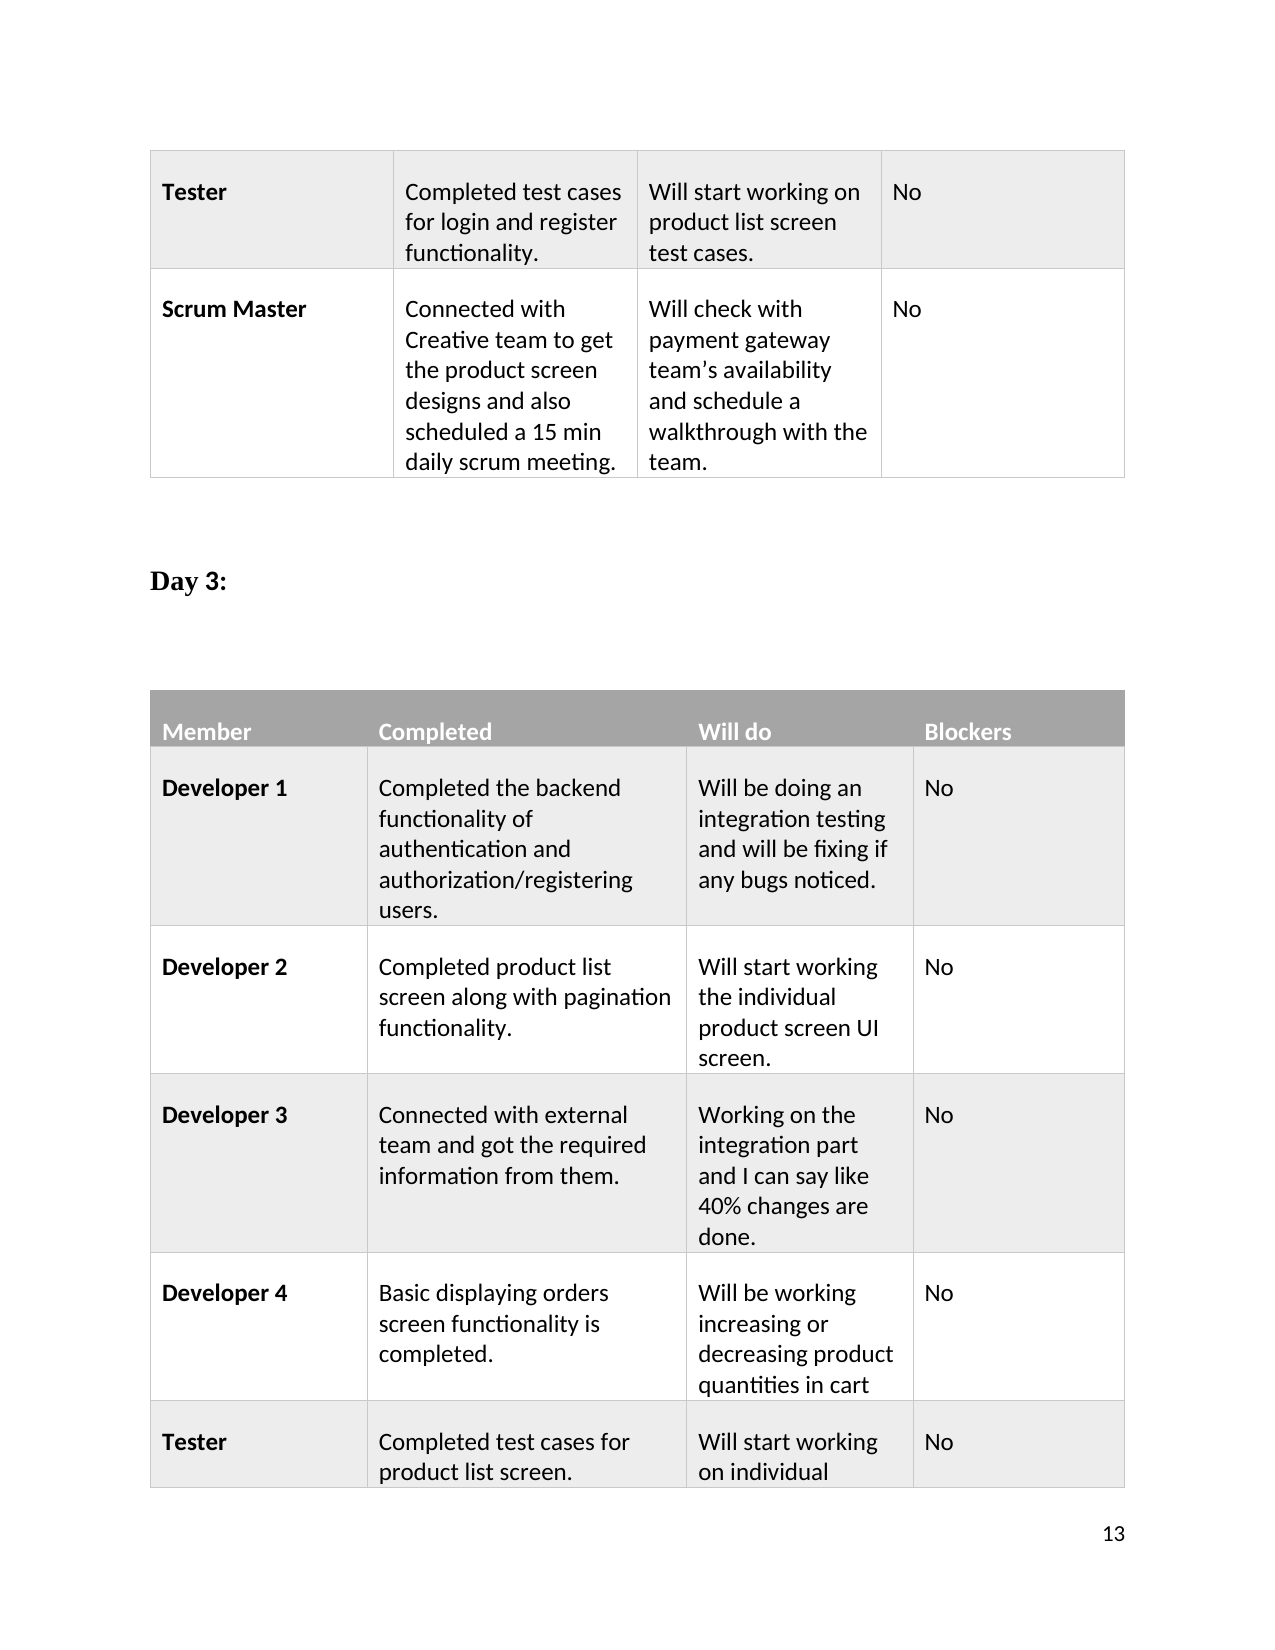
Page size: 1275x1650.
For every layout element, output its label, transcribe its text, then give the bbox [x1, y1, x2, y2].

table_cell Will be working increasing or decreasing product quantities in cart [687, 1253, 913, 1400]
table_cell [687, 1401, 913, 1487]
table_cell Tester [151, 151, 393, 268]
table_header Will do [687, 691, 913, 746]
table_cell Will start working on product list screen test cases. [638, 151, 881, 268]
table_cell Tester [151, 1401, 367, 1487]
table_cell Connected with Creative team to get the product screen designs and also scheduled a 15 min daily scrum meeting. [394, 269, 637, 477]
table_cell No [882, 269, 1124, 477]
table_cell No [914, 1253, 1124, 1400]
table_header Member [151, 691, 367, 746]
table_cell No [914, 747, 1124, 925]
table_cell Developer 2 [151, 926, 367, 1073]
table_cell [368, 1401, 686, 1487]
table_cell Completed product list screen along with pagination functionality. [368, 926, 686, 1073]
table_cell Completed the backend functionality of authentication and authorization/registering users. [368, 747, 686, 925]
table_header Blockers [914, 691, 1124, 746]
table_cell Developer 4 [151, 1253, 367, 1400]
table_cell Will start working the individual product screen UI screen. [687, 926, 913, 1073]
table_cell Developer 1 [151, 747, 367, 925]
table_cell Scrum Master [151, 269, 393, 477]
table_cell Basic displaying orders screen functionality is completed. [368, 1253, 686, 1400]
table_cell No [914, 926, 1124, 1073]
table_cell No [914, 1074, 1124, 1252]
subtitle Day 3: [150, 562, 1125, 597]
table_header Completed [368, 691, 686, 746]
table_cell Working on the integration part and I can say like 40% changes are done. [687, 1074, 913, 1252]
table_cell Completed test cases for login and register functionality. [394, 151, 637, 268]
table_cell No [882, 151, 1124, 268]
table_cell Connected with external team and got the required information from them. [368, 1074, 686, 1252]
table_cell Will check with payment gateway team’s availability and schedule a walkthrough with the team. [638, 269, 881, 477]
table_cell Developer 3 [151, 1074, 367, 1252]
table_cell No [914, 1401, 1124, 1487]
table_cell Will be doing an integration testing and will be fixing if any bugs noticed. [687, 747, 913, 925]
